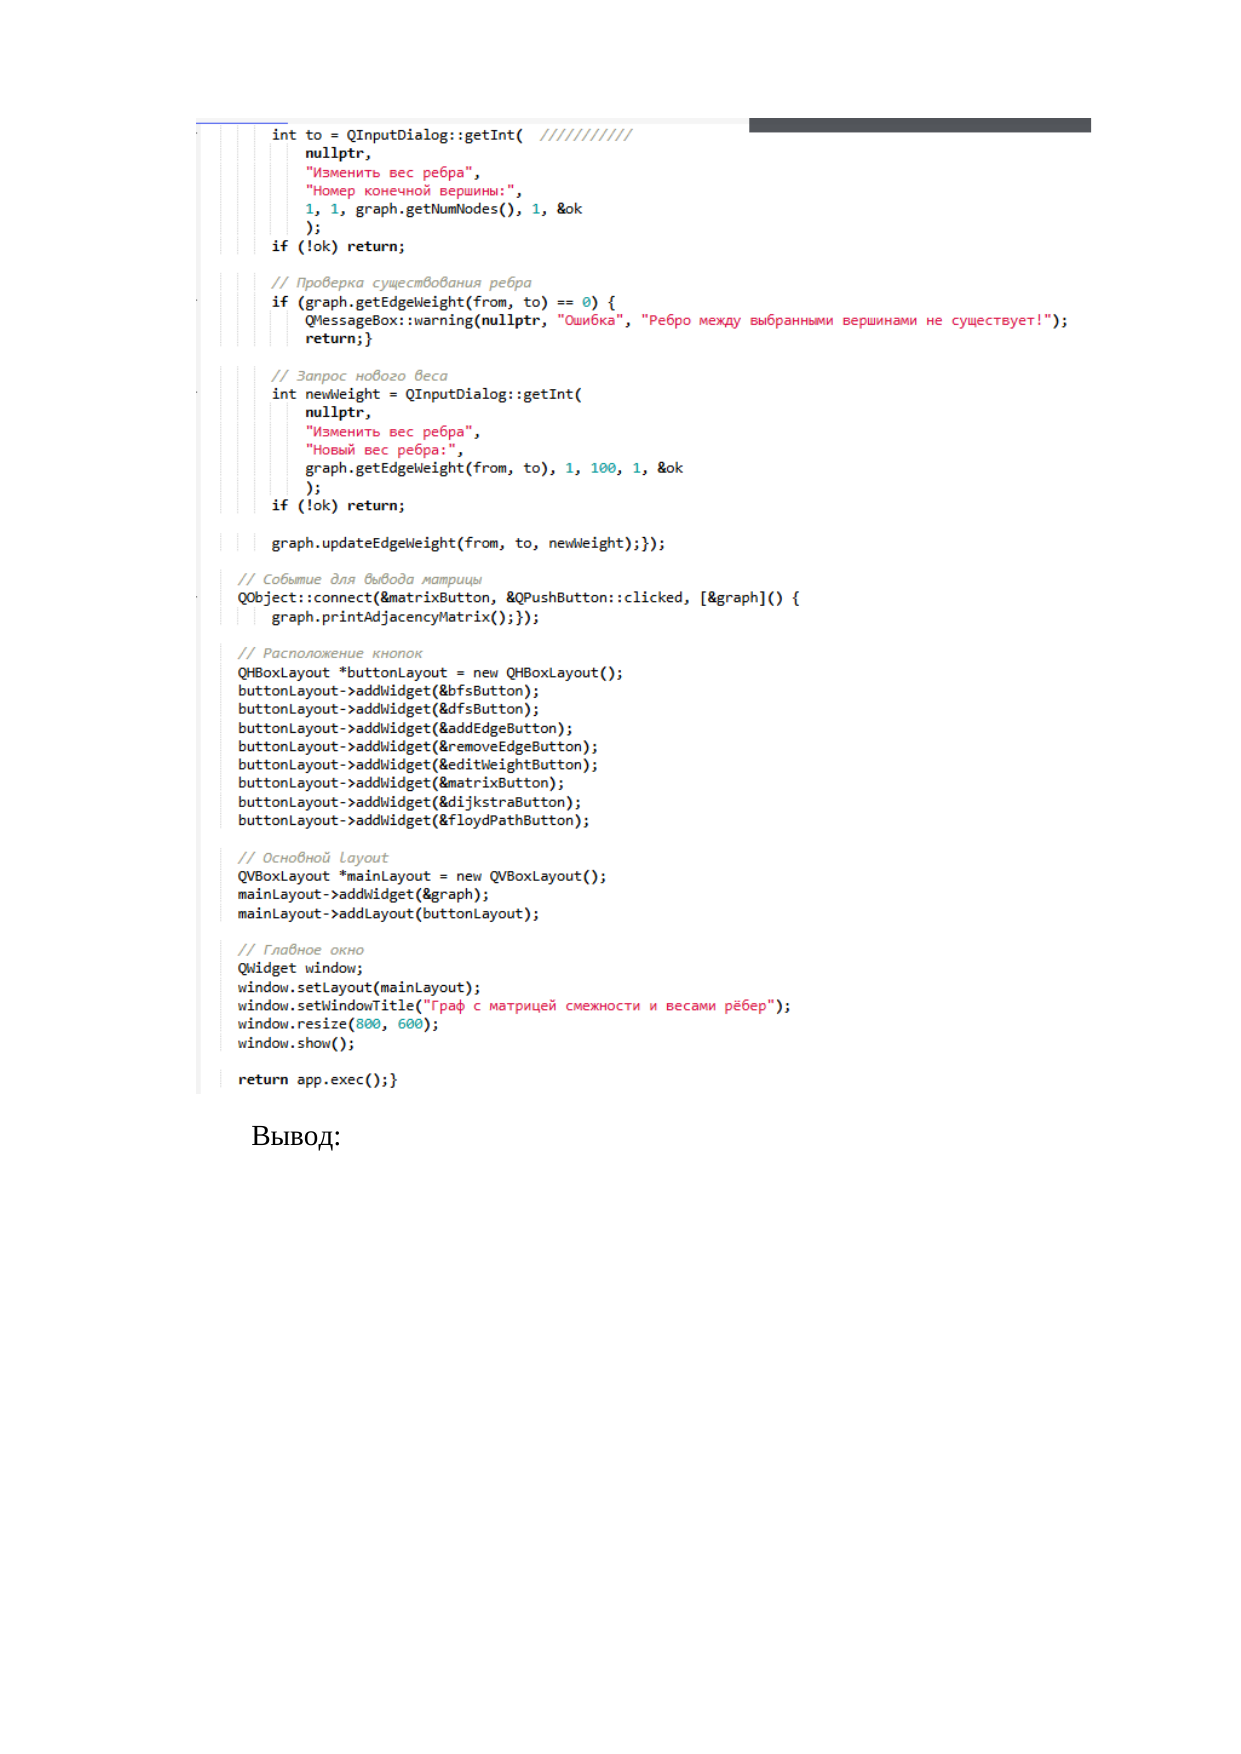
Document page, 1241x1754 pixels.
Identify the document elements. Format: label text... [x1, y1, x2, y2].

text Вывод: [177, 1118, 1152, 1152]
